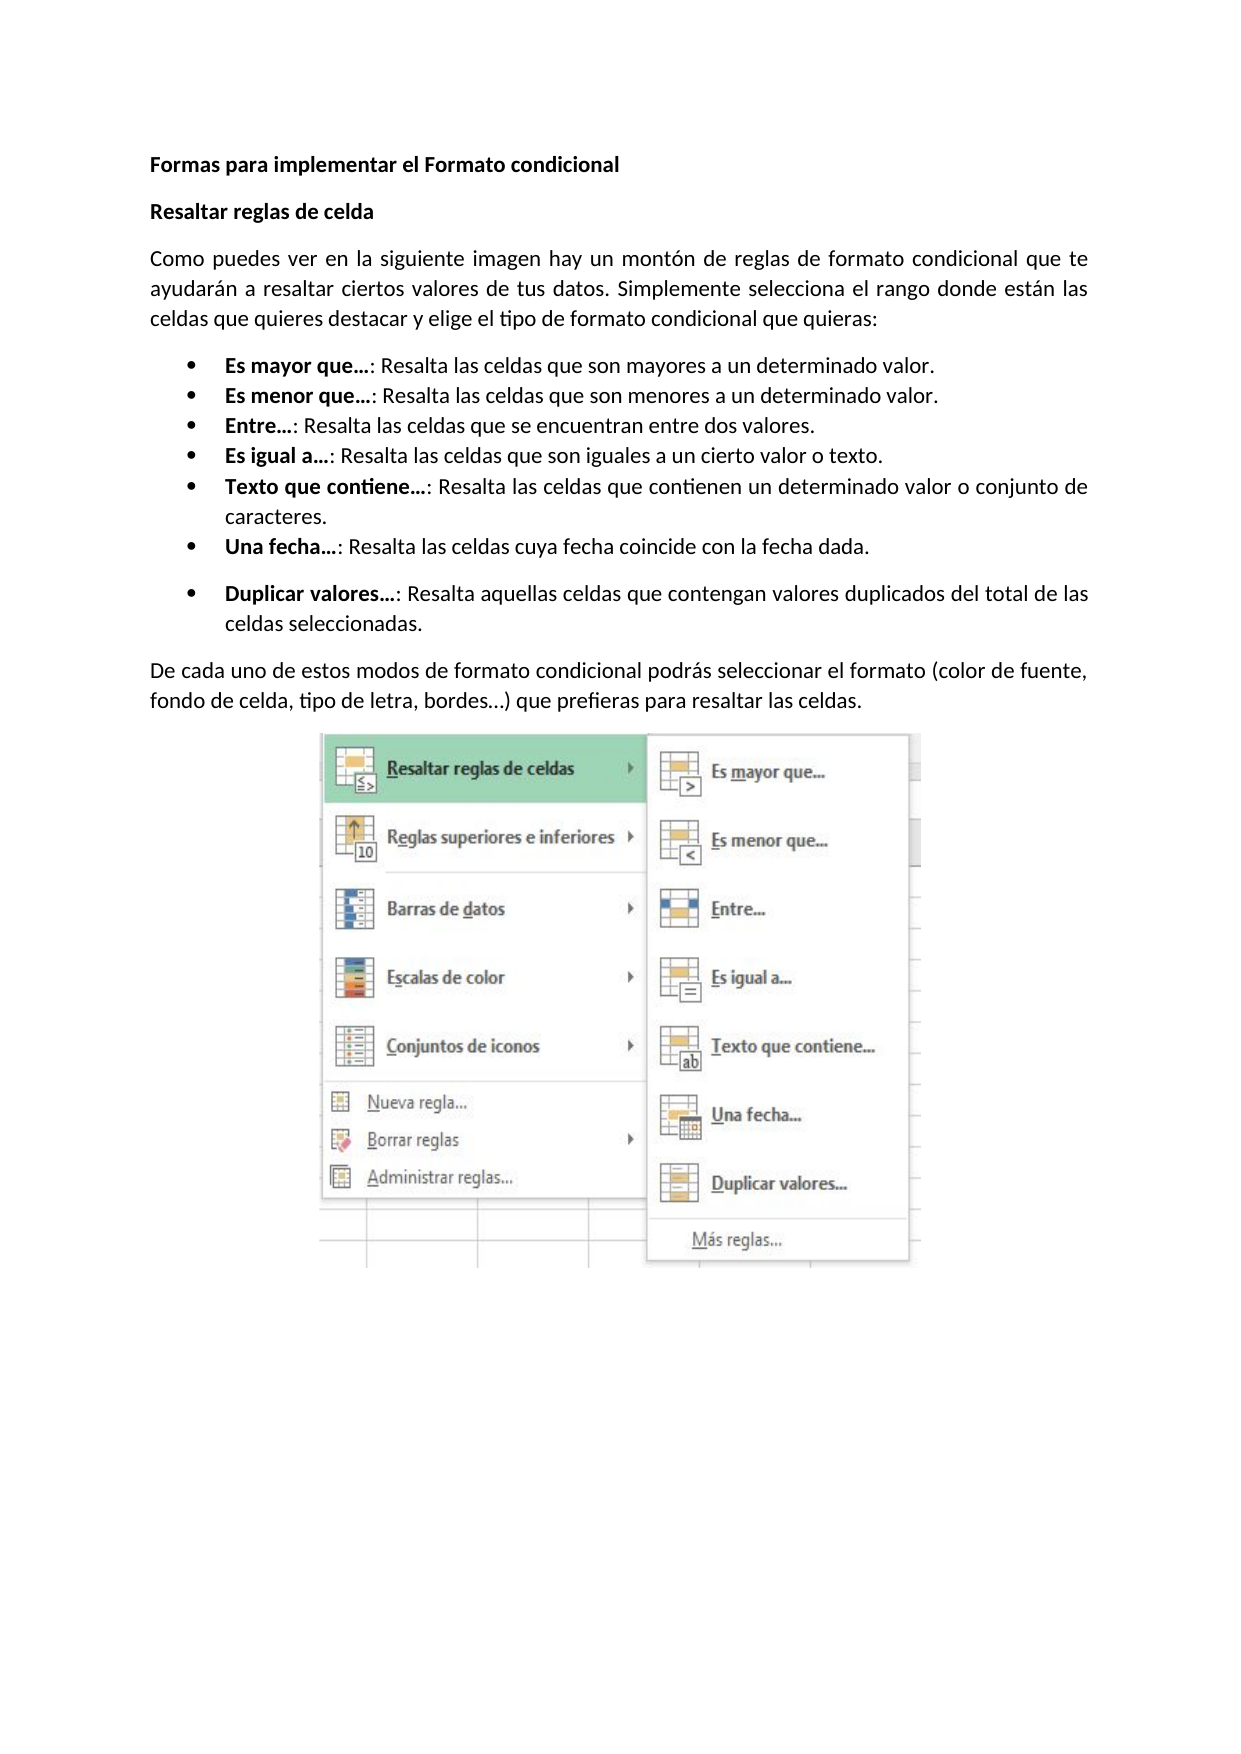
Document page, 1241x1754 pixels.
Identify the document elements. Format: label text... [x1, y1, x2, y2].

list Duplicar valores…: Resalta aquellas celdas que contengan valores duplicados del total de las celdas seleccionadas. [187, 579, 1090, 637]
list Entre…: Resalta las celdas que se encuentran entre dos valores. [187, 411, 1090, 439]
text De cada uno de estos modos de formato condicional podrás seleccionar el formato (color de fuente, fondo de celda, tipo de letra, bordes…) que prefieras para resaltar las celdas. [150, 656, 1090, 714]
text Como puedes ver en la siguiente imagen hay un montón de reglas de formato condicional que te ayudarán a resaltar ciertos valores de tus datos. Simplemente selecciona el rango donde están las celdas que quieres destacar y elige el tipo de formato condicional que quieras: [150, 244, 1090, 332]
list Una fecha…: Resalta las celdas cuya fecha coincide con la fecha dada. [187, 532, 1090, 560]
picture [319, 733, 921, 1268]
list Texto que contiene…: Resalta las celdas que contienen un determinado valor o conjunto de caracteres. [187, 472, 1090, 530]
list Es mayor que…: Resalta las celdas que son mayores a un determinado valor. [187, 351, 1090, 379]
text Formas para implementar el Formato condicional [150, 150, 1090, 178]
list Es menor que…: Resalta las celdas que son menores a un determinado valor. [187, 381, 1090, 409]
list Es igual a…: Resalta las celdas que son iguales a un cierto valor o texto. [187, 442, 1090, 470]
text Resaltar reglas de celda [150, 197, 1090, 225]
